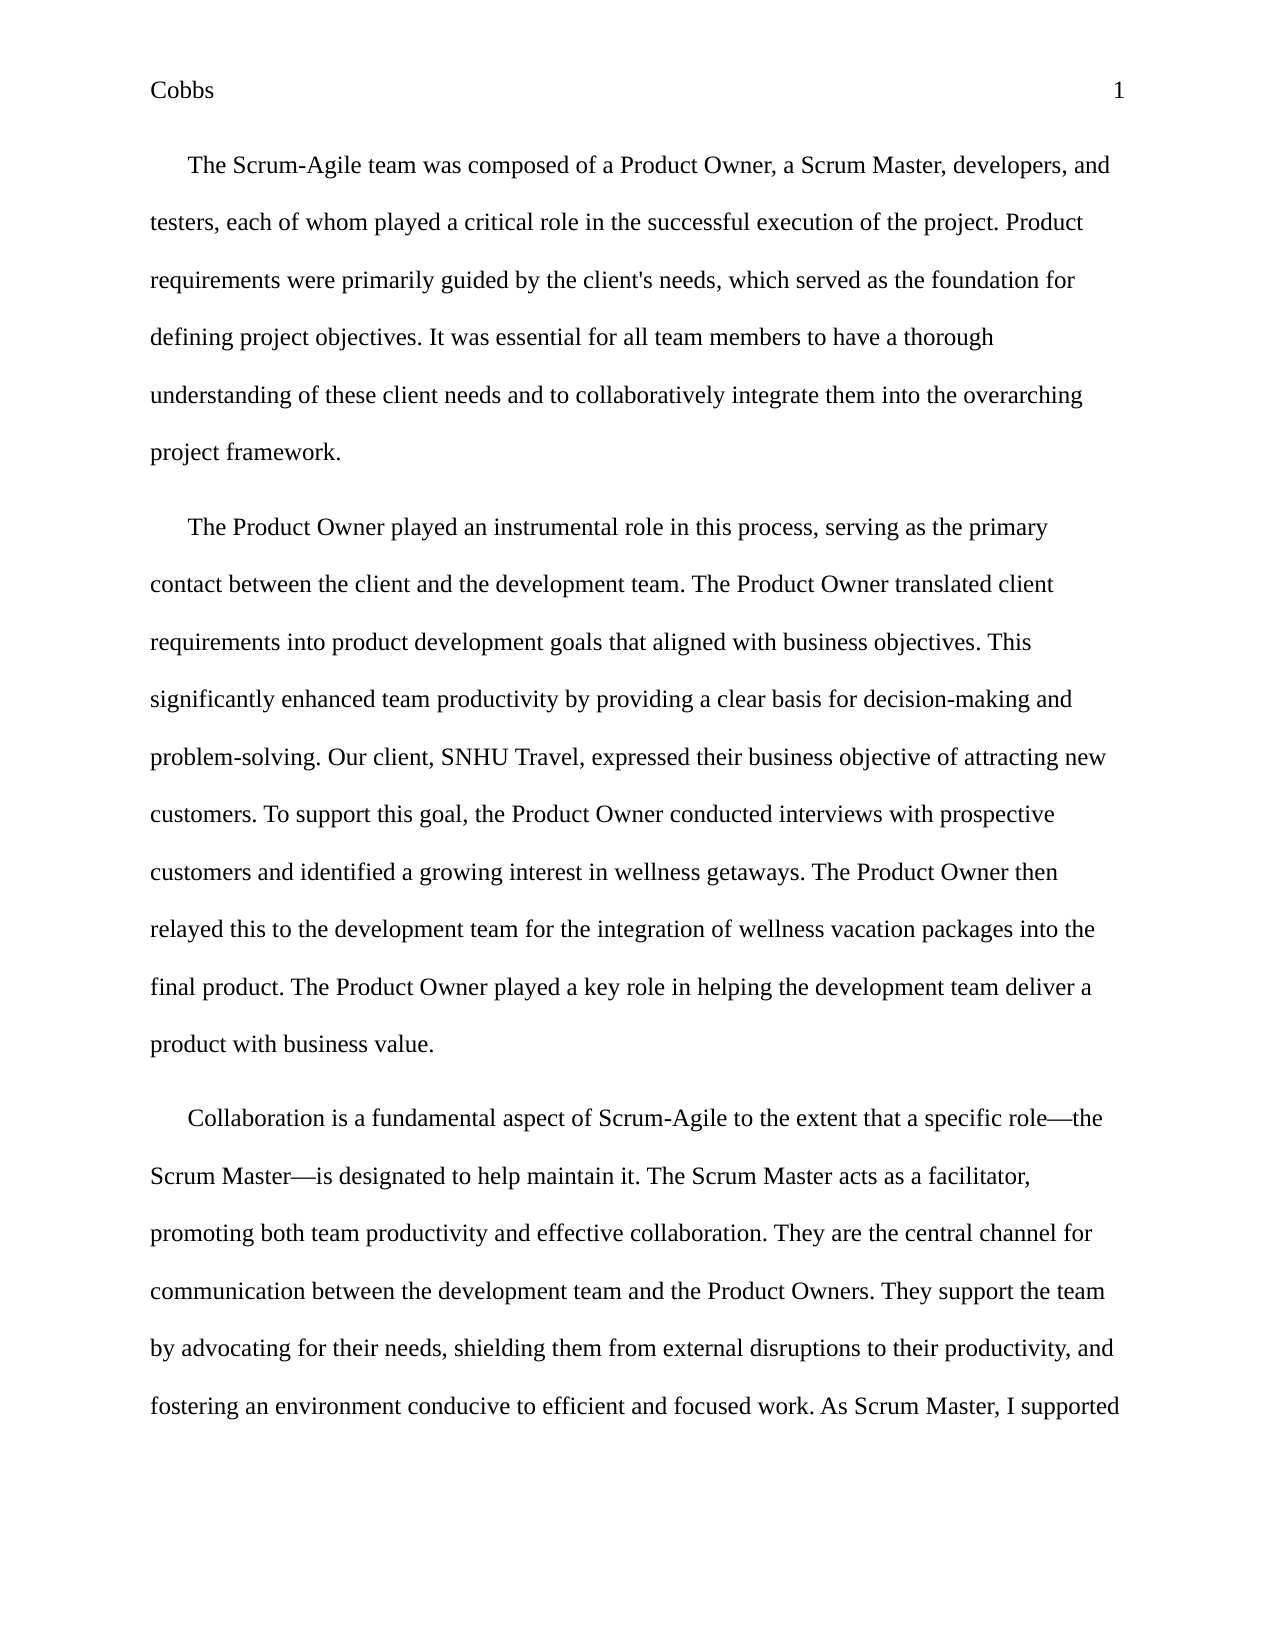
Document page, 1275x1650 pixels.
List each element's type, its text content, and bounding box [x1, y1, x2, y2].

text The Scrum-Agile team was composed of a Product Owner, a Scrum Master, developers, and testers, each of whom played a critical role in the successful execution of the project. Product requirements were primarily guided by the client's needs, which served as the foundation for defining project objectives. It was essential for all team members to have a thorough understanding of these client needs and to collaboratively integrate them into the overarching project framework. [150, 150, 1125, 466]
text The Product Owner played an instrumental role in this process, serving as the primary contact between the client and the development team. The Product Owner translated client requirements into product development goals that aligned with business objectives. This significantly enhanced team productivity by providing a clear basis for decision-making and problem-solving. Our client, SNHU Travel, expressed their business objective of attracting new customers. To support this goal, the Product Owner conducted interviews with prospective customers and identified a growing interest in wellness getaways. The Product Owner then relayed this to the development team for the integration of wellness vacation packages into the final product. The Product Owner played a key role in helping the development team deliver a product with business value. [150, 512, 1125, 1058]
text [150, 1103, 1125, 1419]
